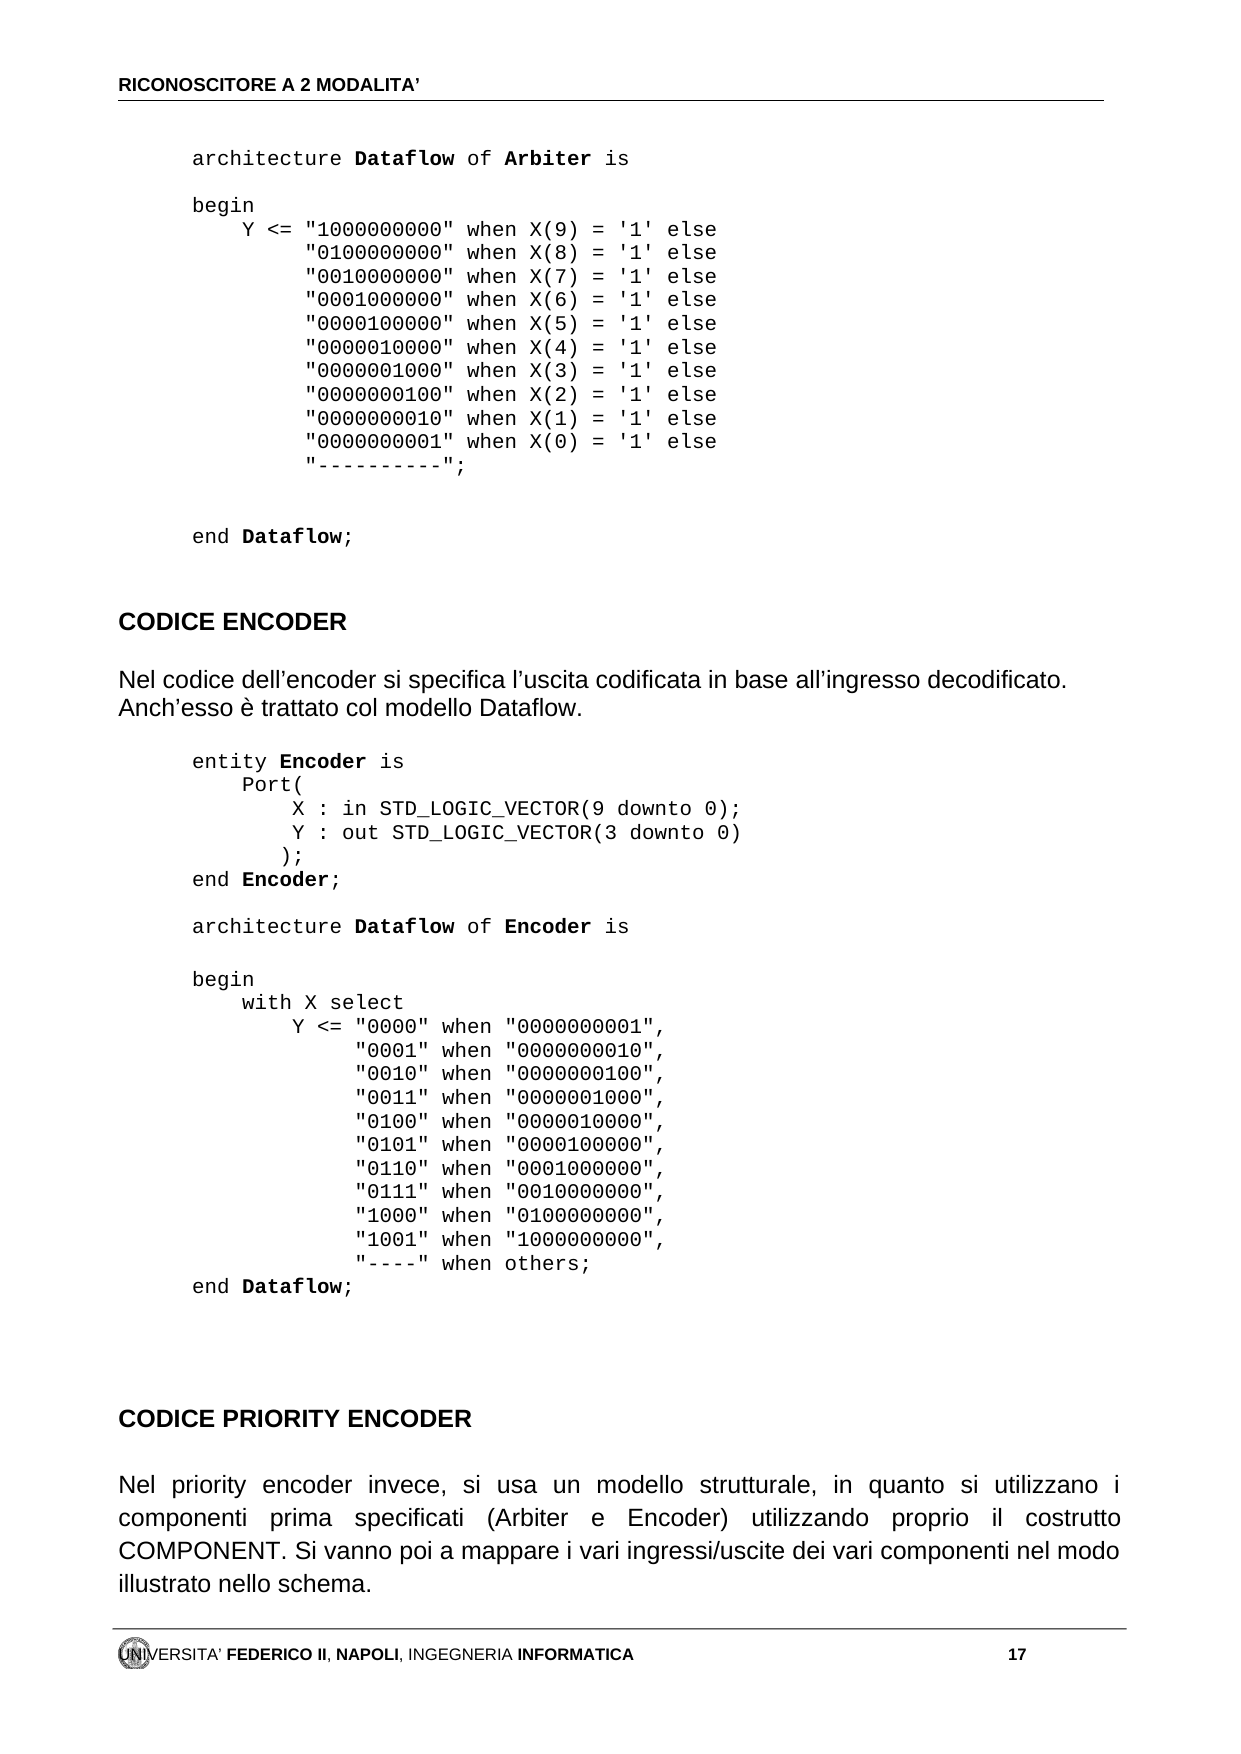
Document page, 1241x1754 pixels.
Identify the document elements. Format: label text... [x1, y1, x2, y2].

text "0000010000" when X(4) = '1' else [192, 337, 1122, 360]
text CODICE PRIORITY ENCODER [118, 1404, 1122, 1432]
text Port( [192, 774, 1122, 798]
text X : in STD_LOGIC_VECTOR(9 downto 0); [192, 798, 1122, 822]
text Nel codice dell’encoder si specifica l’uscita codificata in base all’ingresso decodificato. Anch’esso è trattato col modello Dataflow. [118, 664, 1122, 722]
text "0000000010" when X(1) = '1' else [192, 408, 1122, 431]
text "1000" when "0100000000", [192, 1205, 1122, 1229]
text "0000000100" when X(2) = '1' else [192, 384, 1122, 408]
text end Dataflow; [192, 1276, 1122, 1300]
text "----" when others; [192, 1252, 1122, 1276]
text "0000000001" when X(0) = '1' else [192, 431, 1122, 455]
text entity Encoder is [192, 751, 1122, 774]
text "0010" when "0000000100", [192, 1063, 1122, 1087]
text "----------"; [192, 455, 1122, 479]
text Nel priority encoder invece, si usa un modello strutturale, in quanto si utilizzano i componenti prima specificati (Arbiter e Encoder) utilizzando proprio il costrutto COMPONENT. Si vanno poi a mappare i vari ingressi/uscite dei vari componenti nel modo illustrato nello schema. [118, 1470, 1122, 1598]
text architecture Dataflow of Encoder is [192, 916, 1122, 940]
text end Dataflow; [192, 526, 1122, 549]
text "0110" when "0001000000", [192, 1158, 1122, 1182]
text CODICE ENCODER [118, 607, 1122, 636]
text "0100000000" when X(8) = '1' else [192, 242, 1122, 266]
text "0000001000" when X(3) = '1' else [192, 360, 1122, 384]
text "0011" when "0000001000", [192, 1087, 1122, 1111]
text begin [192, 195, 1122, 218]
text "0010000000" when X(7) = '1' else [192, 266, 1122, 289]
text Y <= "1000000000" when X(9) = '1' else [192, 218, 1122, 242]
text "0100" when "0000010000", [192, 1111, 1122, 1134]
text Y : out STD_LOGIC_VECTOR(3 downto 0) [192, 822, 1122, 845]
text architecture Dataflow of Arbiter is [192, 148, 1122, 171]
text "0001" when "0000000010", [192, 1040, 1122, 1063]
text with X select [192, 992, 1122, 1016]
text "1001" when "1000000000", [192, 1229, 1122, 1252]
picture [118, 1637, 150, 1669]
text end Encoder; [192, 869, 1122, 893]
text "0000100000" when X(5) = '1' else [192, 313, 1122, 337]
text begin [192, 969, 1122, 992]
text Y <= "0000" when "0000000001", [192, 1016, 1122, 1040]
text ); [192, 845, 1122, 869]
text "0001000000" when X(6) = '1' else [192, 289, 1122, 313]
text "0101" when "0000100000", [192, 1134, 1122, 1158]
text "0111" when "0010000000", [192, 1182, 1122, 1205]
